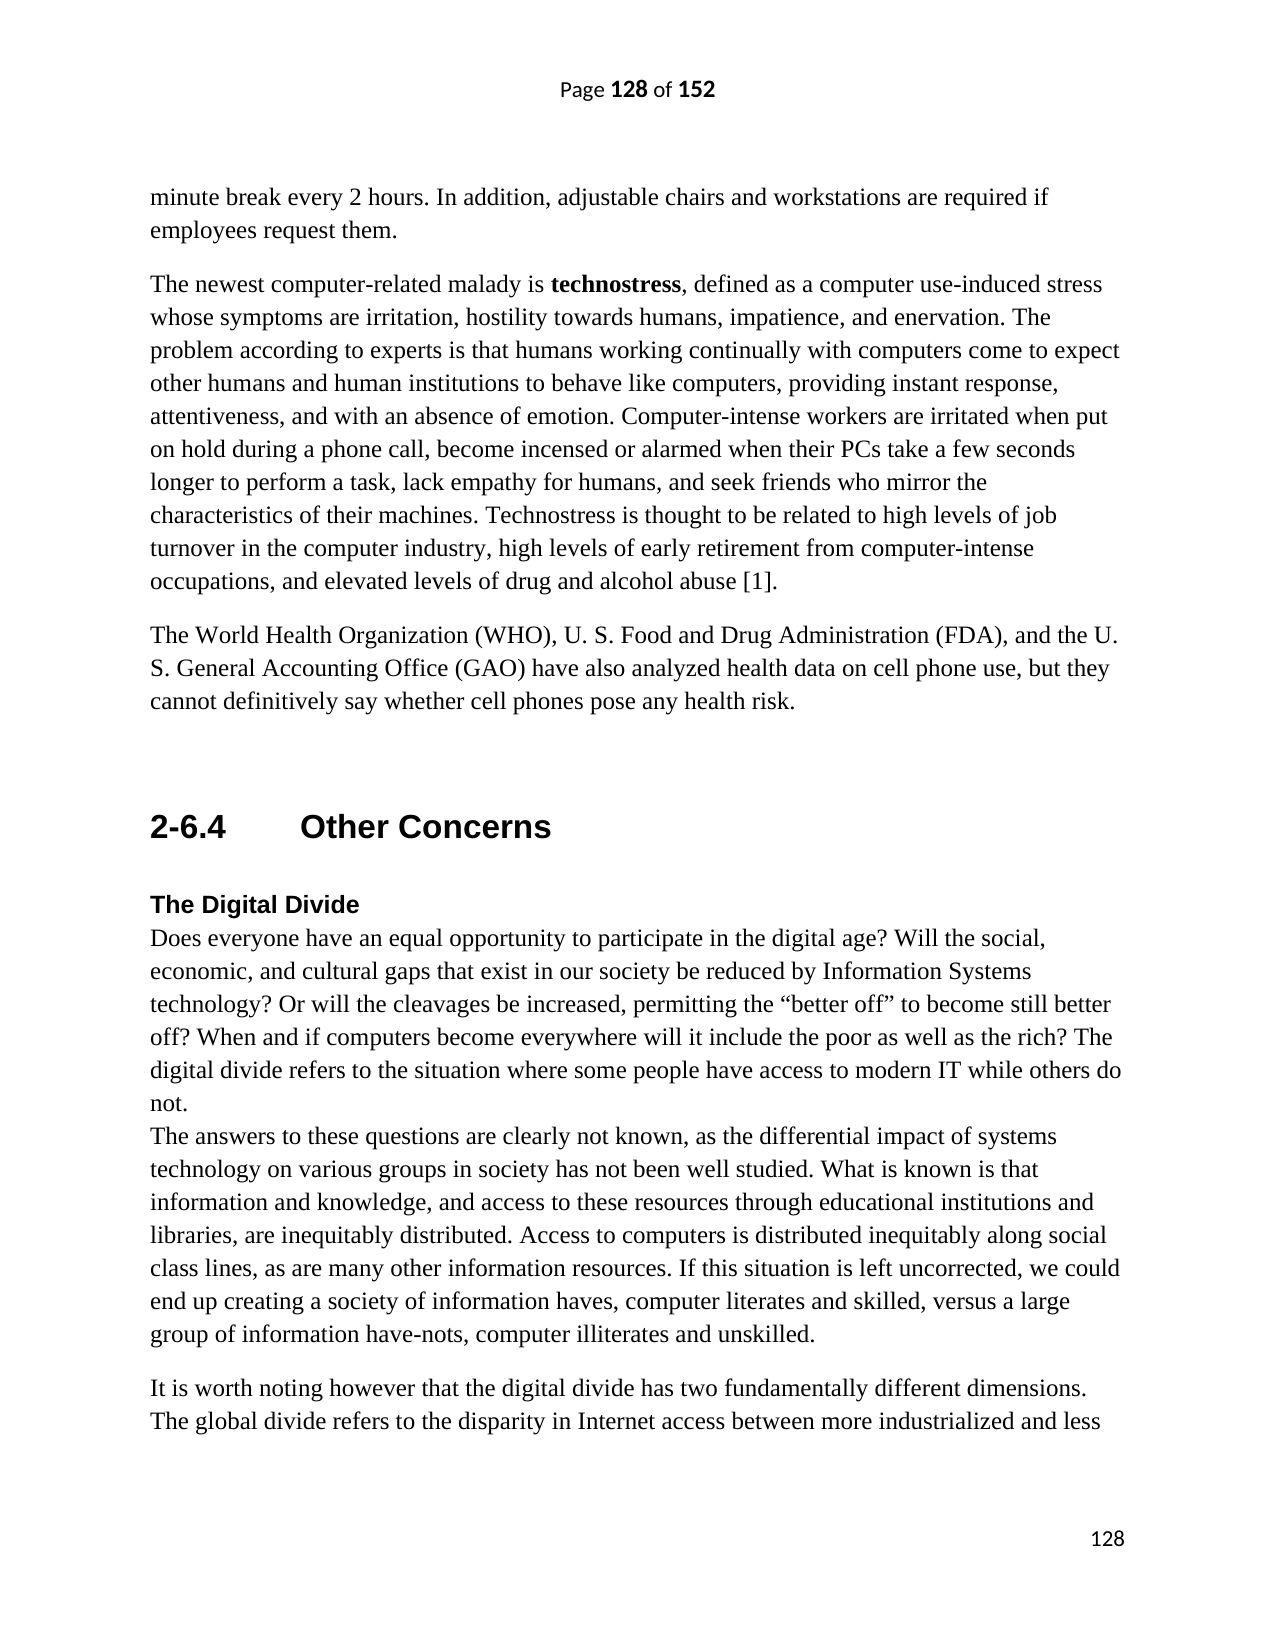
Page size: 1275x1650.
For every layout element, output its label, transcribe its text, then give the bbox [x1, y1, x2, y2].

text The World Health Organization (WHO), U. S. Food and Drug Administration (FDA), and the U. S. General Accounting Office (GAO) have also analyzed health data on cell phone use, but they cannot definitively say whether cell phones pose any health risk. [150, 620, 1125, 715]
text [150, 182, 1125, 244]
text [150, 1373, 1125, 1435]
subtitle 2-6.4 Other Concerns [150, 808, 1125, 846]
text The answers to these questions are clearly not known, as the differential impact of systems technology on various groups in society has not been well studied. What is known is that information and knowledge, and access to these resources through educational institutions and libraries, are inequitably distributed. Access to computers is distributed inequitably along social class lines, as are many other information resources. If this situation is left uncorrected, we could end up creating a society of information haves, computer literates and skilled, versus a large group of information have-nots, computer illiterates and unskilled. [150, 1121, 1125, 1348]
text Does everyone have an equal opportunity to participate in the digital age? Will the social, economic, and cultural gaps that exist in our society be reduced by Information Systems technology? Or will the cleavages be increased, permitting the “better off” to become still better off? When and if computers become everywhere will it include the poor as well as the rich? The digital divide refers to the situation where some people have access to modern IT while others do not. [150, 923, 1125, 1117]
text The Digital Divide [150, 890, 1125, 919]
text The newest computer-related malady is technostress, defined as a computer use-induced stress whose symptoms are irritation, hostility towards humans, impatience, and enervation. The problem according to experts is that humans working continually with computers come to expect other humans and human institutions to behave like computers, providing instant response, attentiveness, and with an absence of emotion. Computer-intense workers are irritated when put on hold during a phone call, become incensed or alarmed when their PCs take a few seconds longer to perform a task, lack empathy for humans, and seek friends who mirror the characteristics of their machines. Technostress is thought to be related to high levels of job turnover in the computer industry, high levels of early retirement from computer-intense occupations, and elevated levels of drug and alcohol abuse [1]. [150, 269, 1125, 595]
